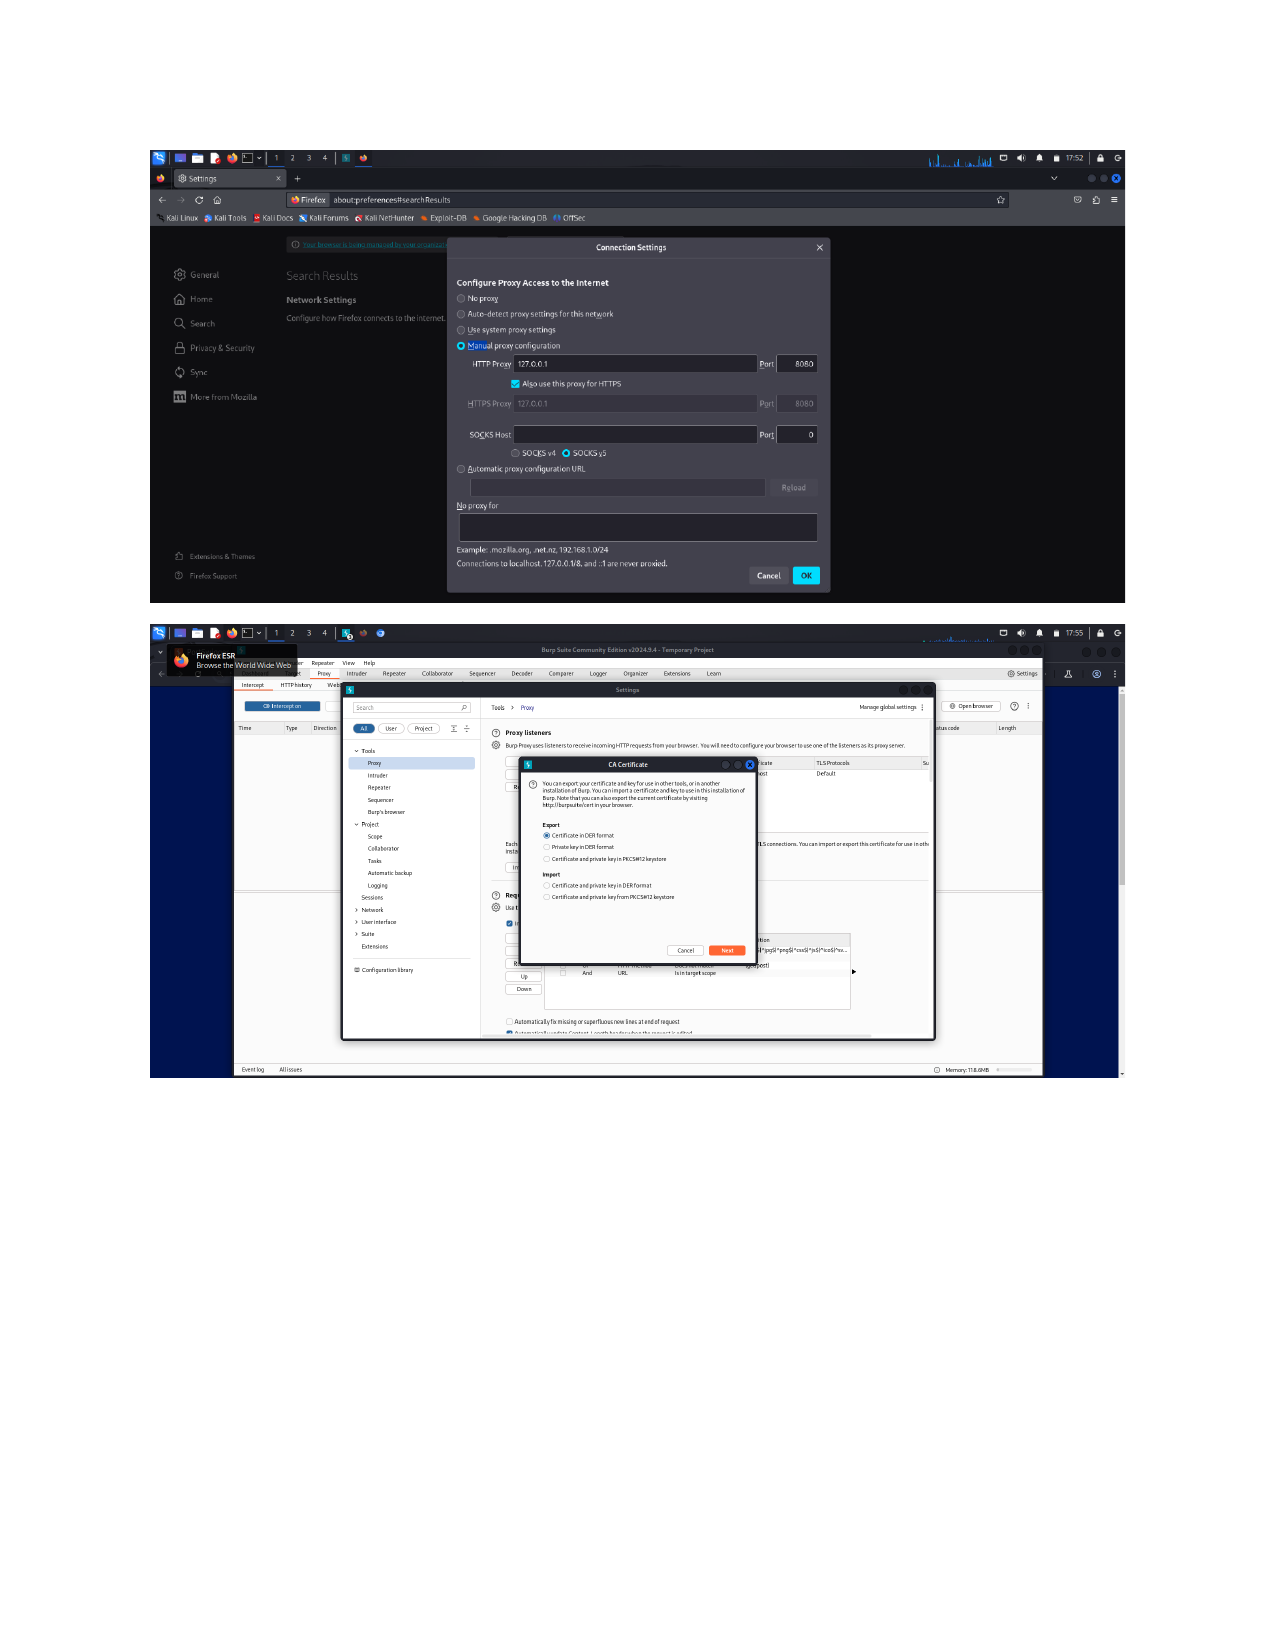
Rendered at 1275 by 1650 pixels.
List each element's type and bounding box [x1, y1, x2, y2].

picture [150, 150, 1125, 603]
picture [150, 624, 1125, 1078]
